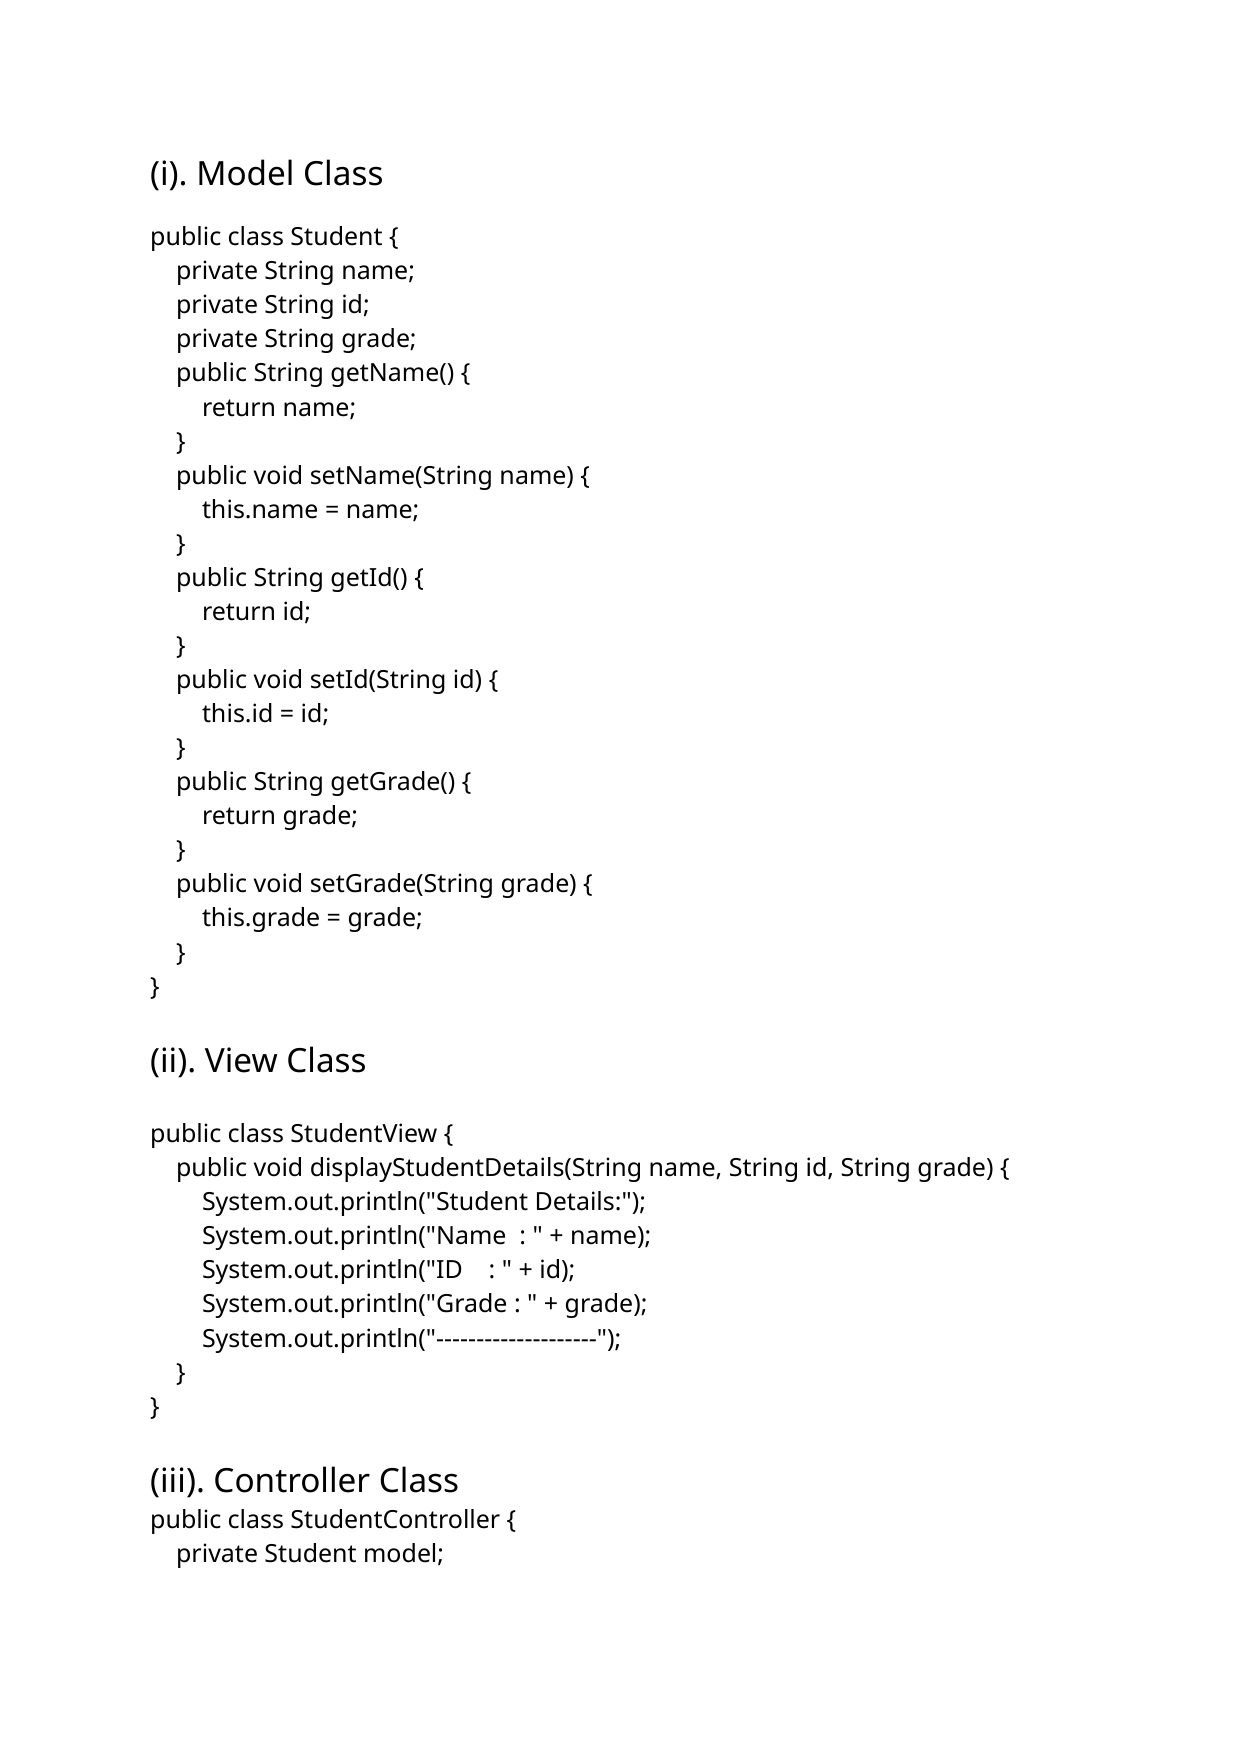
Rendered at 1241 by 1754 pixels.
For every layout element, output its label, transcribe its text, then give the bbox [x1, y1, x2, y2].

text } [150, 832, 1090, 866]
text this.name = name; [150, 491, 1090, 525]
text } [150, 730, 1090, 764]
text public class StudentController { [150, 1502, 1090, 1536]
text this.id = id; [150, 696, 1090, 730]
text } [150, 1354, 1090, 1388]
text private Student model; [150, 1536, 1090, 1570]
text } [150, 423, 1090, 457]
text this.grade = grade; [150, 900, 1090, 934]
text public void setId(String id) { [150, 662, 1090, 696]
text System.out.println("Student Details:"); [150, 1184, 1090, 1218]
text (iii). Controller Class [150, 1456, 1090, 1502]
text System.out.println("Grade : " + grade); [150, 1286, 1090, 1320]
text return name; [150, 389, 1090, 423]
text public void displayStudentDetails(String name, String id, String grade) { [150, 1150, 1090, 1184]
text public String getId() { [150, 559, 1090, 593]
text private String grade; [150, 321, 1090, 355]
text System.out.println("ID : " + id); [150, 1252, 1090, 1286]
text return id; [150, 593, 1090, 628]
text public void setGrade(String grade) { [150, 866, 1090, 900]
text } [150, 934, 1090, 968]
text } [150, 525, 1090, 559]
text public String getGrade() { [150, 764, 1090, 798]
text return grade; [150, 798, 1090, 832]
text private String name; [150, 253, 1090, 287]
text public class Student { [150, 219, 1090, 253]
text private String id; [150, 287, 1090, 321]
text public void setName(String name) { [150, 457, 1090, 491]
text public String getName() { [150, 355, 1090, 389]
text System.out.println("--------------------"); [150, 1320, 1090, 1354]
text System.out.println("Name : " + name); [150, 1218, 1090, 1252]
text (i). Model Class [150, 150, 1090, 195]
text public class StudentView { [150, 1116, 1090, 1150]
text } [150, 628, 1090, 662]
text (ii). View Class [150, 1036, 1090, 1082]
text } [150, 1388, 1090, 1422]
text } [150, 968, 1090, 1002]
